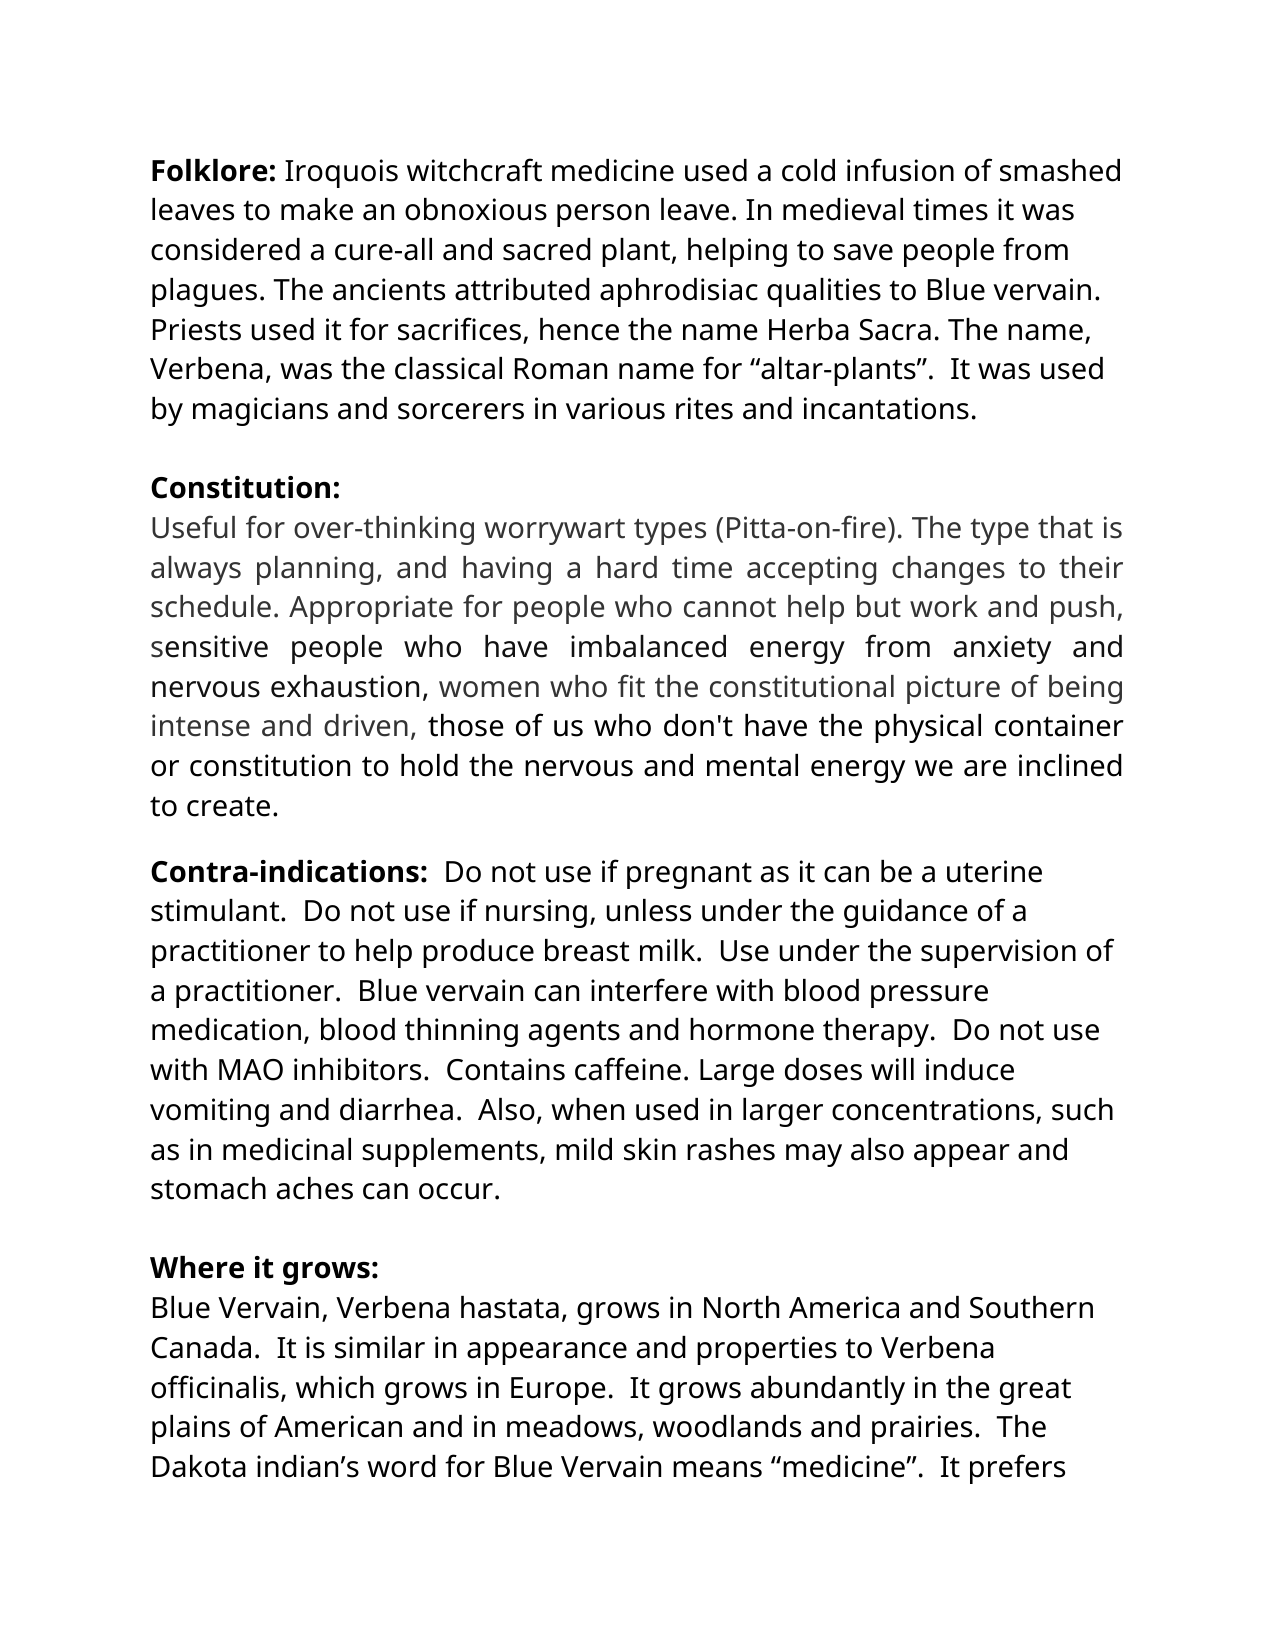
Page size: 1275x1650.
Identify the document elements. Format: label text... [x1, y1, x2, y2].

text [150, 1287, 1125, 1486]
text Constitution: [150, 467, 1125, 507]
text Where it grows: [150, 1248, 1125, 1287]
text Contra-indications: Do not use if pregnant as it can be a uterine stimulant. Do not use if nursing, unless under the guidance of a practitioner to help produce breast milk. Use under the supervision of a practitioner. Blue vervain can interfere with blood pressure medication, blood thinning agents and hormone therapy. Do not use with MAO inhibitors. Contains caffeine. Large doses will induce vomiting and diarrhea. Also, when used in larger concentrations, such as in medicinal supplements, mild skin rashes may also appear and stomach aches can occur. [150, 851, 1125, 1208]
text Folklore: Iroquois witchcraft medicine used a cold infusion of smashed leaves to make an obnoxious person leave. In medieval times it was considered a cure-all and sacred plant, helping to save people from plagues. The ancients attributed aphrodisiac qualities to Blue vervain. Priests used it for sacrifices, hence the name Herba Sacra. The name, Verbena, was the classical Roman name for “altar-plants”. It was used by magicians and sorcerers in various rites and incantations. [150, 150, 1125, 428]
text Useful for over-thinking worrywart types (Pitta-on-fire). The type that is always planning, and having a hard time accepting changes to their schedule. Appropriate for people who cannot help but work and push, sensitive people who have imbalanced energy from anxiety and nervous exhaustion, women who fit the constitutional picture of being intense and driven, those of us who don't have the physical container or constitution to hold the nervous and mental energy we are inclined to create. [150, 507, 1125, 825]
